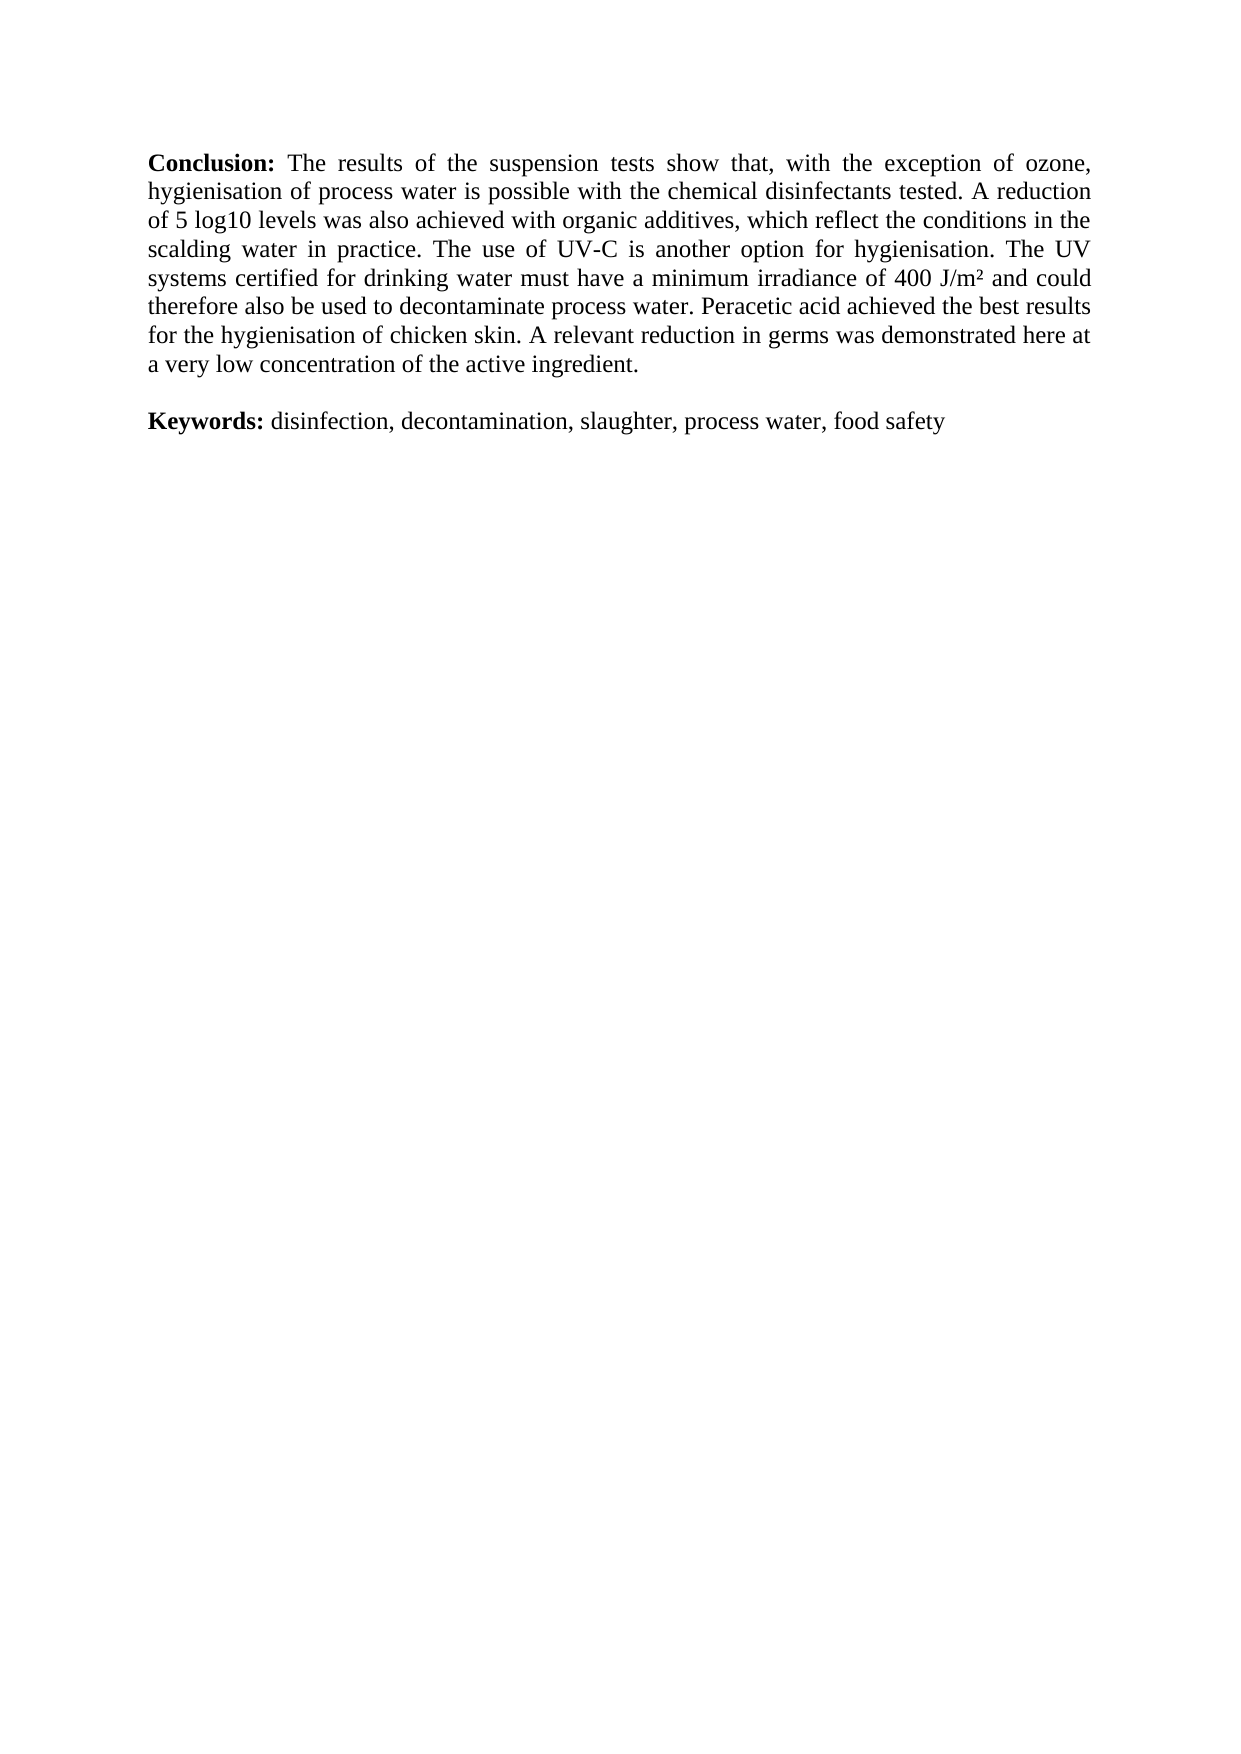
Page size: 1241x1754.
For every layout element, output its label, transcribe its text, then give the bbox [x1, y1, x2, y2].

text Conclusion: The results of the suspension tests show that, with the exception of ozone, hygienisation of process water is possible with the chemical disinfectants tested. A reduction of 5 log10 levels was also achieved with organic additives, which reflect the conditions in the scalding water in practice. The use of UV-C is another option for hygienisation. The UV systems certified for drinking water must have a minimum irradiance of 400 J/m² and could therefore also be used to decontaminate process water. Peracetic acid achieved the best results for the hygienisation of chicken skin. A relevant reduction in germs was demonstrated here at a very low concentration of the active ingredient. [148, 148, 1092, 378]
text Keywords: disinfection, decontamination, slaughter, process water, food safety [148, 406, 1092, 435]
